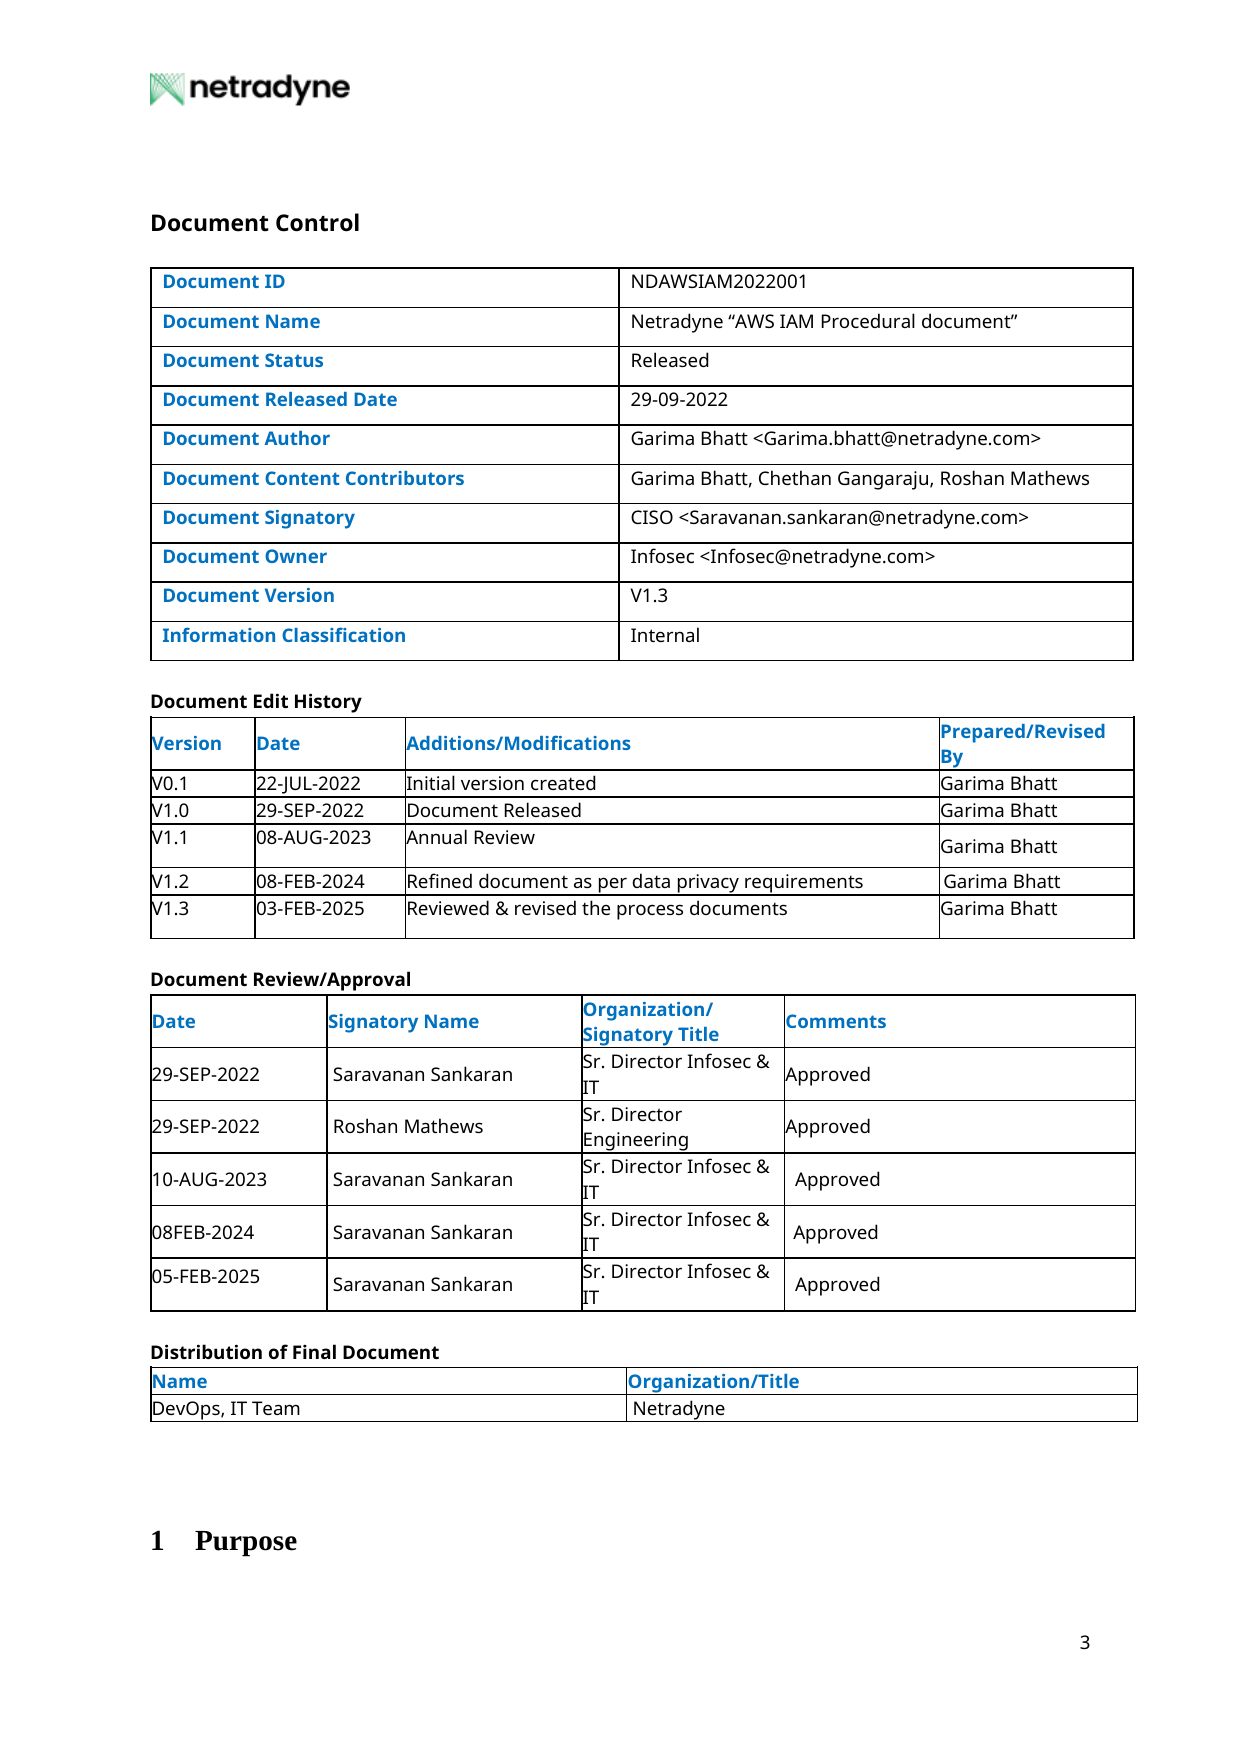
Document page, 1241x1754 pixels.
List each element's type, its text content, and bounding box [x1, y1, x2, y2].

table_cell V0.1 [152, 771, 254, 796]
table_cell Document Name [152, 308, 618, 346]
table_cell Sr. Director Infosec & IT [583, 1048, 784, 1099]
table_cell Released [620, 347, 1132, 385]
text Document Edit History [150, 689, 1090, 714]
table_header Prepared/Revised By [940, 718, 1133, 769]
table_header Date [152, 996, 326, 1047]
table_cell 29-SEP-2022 [152, 1048, 326, 1099]
table_cell V1.2 [152, 868, 254, 894]
subtitle Document Control [150, 207, 1090, 238]
picture [150, 73, 350, 107]
table_cell Garima Bhatt [940, 771, 1133, 796]
table_header Organization/Title [627, 1368, 1137, 1393]
table_cell Refined document as per data privacy requirements [406, 868, 939, 894]
table_cell Netradyne “AWS IAM Procedural document” [620, 308, 1132, 346]
table_cell Roshan Mathews [328, 1101, 581, 1152]
table_header Organization/Signatory Title [583, 996, 784, 1047]
table_cell Annual Review [406, 825, 939, 867]
table_cell V1.3 [152, 896, 254, 938]
table_cell Approved [785, 1101, 1135, 1152]
table_cell Initial version created [406, 771, 939, 796]
table_header Date [256, 718, 405, 769]
table_cell Saravanan Sankaran [328, 1048, 581, 1099]
table_header Comments [785, 996, 1135, 1047]
table_cell Document Owner [152, 544, 618, 581]
table_cell 08-FEB-2024 [256, 868, 405, 894]
table_cell Garima Bhatt [940, 896, 1133, 938]
table_cell Garima Bhatt [940, 868, 1133, 894]
table_cell Document Content Contributors [152, 465, 618, 503]
text Distribution of Final Document [150, 1339, 1090, 1364]
table_cell 29-SEP-2022 [256, 798, 405, 823]
table_cell 08-AUG-2023 [256, 825, 405, 867]
table_cell Approved [785, 1259, 1135, 1310]
table_cell 29-SEP-2022 [152, 1101, 326, 1152]
table_cell Sr. Director Infosec & IT [583, 1154, 784, 1205]
table_cell CISO <Saravanan.sankaran@netradyne.com> [620, 504, 1132, 542]
table_cell 03-FEB-2025 [256, 896, 405, 938]
table_cell Saravanan Sankaran [328, 1259, 581, 1310]
table_cell V1.3 [620, 583, 1132, 621]
table_cell Sr. Director Infosec & IT [583, 1206, 784, 1257]
table_cell Information Classification [152, 622, 618, 660]
table_cell 10-AUG-2023 [152, 1154, 326, 1205]
table_cell V1.0 [152, 798, 254, 823]
table_cell DevOps, IT Team [152, 1395, 626, 1421]
table_cell Document Released [406, 798, 939, 823]
table_header Document ID [152, 269, 618, 306]
table_cell Garima Bhatt, Chethan Gangaraju, Roshan Mathews [620, 465, 1132, 503]
table_cell Document Version [152, 583, 618, 621]
table_cell 29-09-2022 [620, 387, 1132, 424]
table_cell Document Author [152, 426, 618, 463]
table_cell Sr. Director Engineering [583, 1101, 784, 1152]
table_header Additions/Modifications [406, 718, 939, 769]
table_header NDAWSIAM2022001 [620, 269, 1132, 306]
subtitle Purpose [150, 1523, 1090, 1557]
table_cell Reviewed & revised the process documents [406, 896, 939, 938]
table_cell 22-JUL-2022 [256, 771, 405, 796]
table_cell Approved [785, 1206, 1135, 1257]
table_cell Netradyne [627, 1395, 1137, 1421]
table_header Name [152, 1368, 626, 1393]
table_cell Internal [620, 622, 1132, 660]
table_header Version [152, 718, 254, 769]
table_cell Garima Bhatt [940, 825, 1133, 867]
table_cell 05-FEB-2025 [152, 1259, 326, 1310]
table_cell Saravanan Sankaran [328, 1206, 581, 1257]
table_cell Document Released Date [152, 387, 618, 424]
table_cell 08FEB-2024 [152, 1206, 326, 1257]
table_cell Approved [785, 1048, 1135, 1099]
table_cell Infosec <Infosec@netradyne.com> [620, 544, 1132, 581]
table_cell Sr. Director Infosec & IT [583, 1259, 784, 1310]
table_cell Garima Bhatt <Garima.bhatt@netradyne.com> [620, 426, 1132, 463]
table_cell Saravanan Sankaran [328, 1154, 581, 1205]
table_cell Garima Bhatt [940, 798, 1133, 823]
table_header Signatory Name [328, 996, 581, 1047]
table_cell V1.1 [152, 825, 254, 867]
table_cell Document Status [152, 347, 618, 385]
table_cell Document Signatory [152, 504, 618, 542]
text Document Review/Approval [150, 967, 1090, 992]
table_cell Approved [785, 1154, 1135, 1205]
